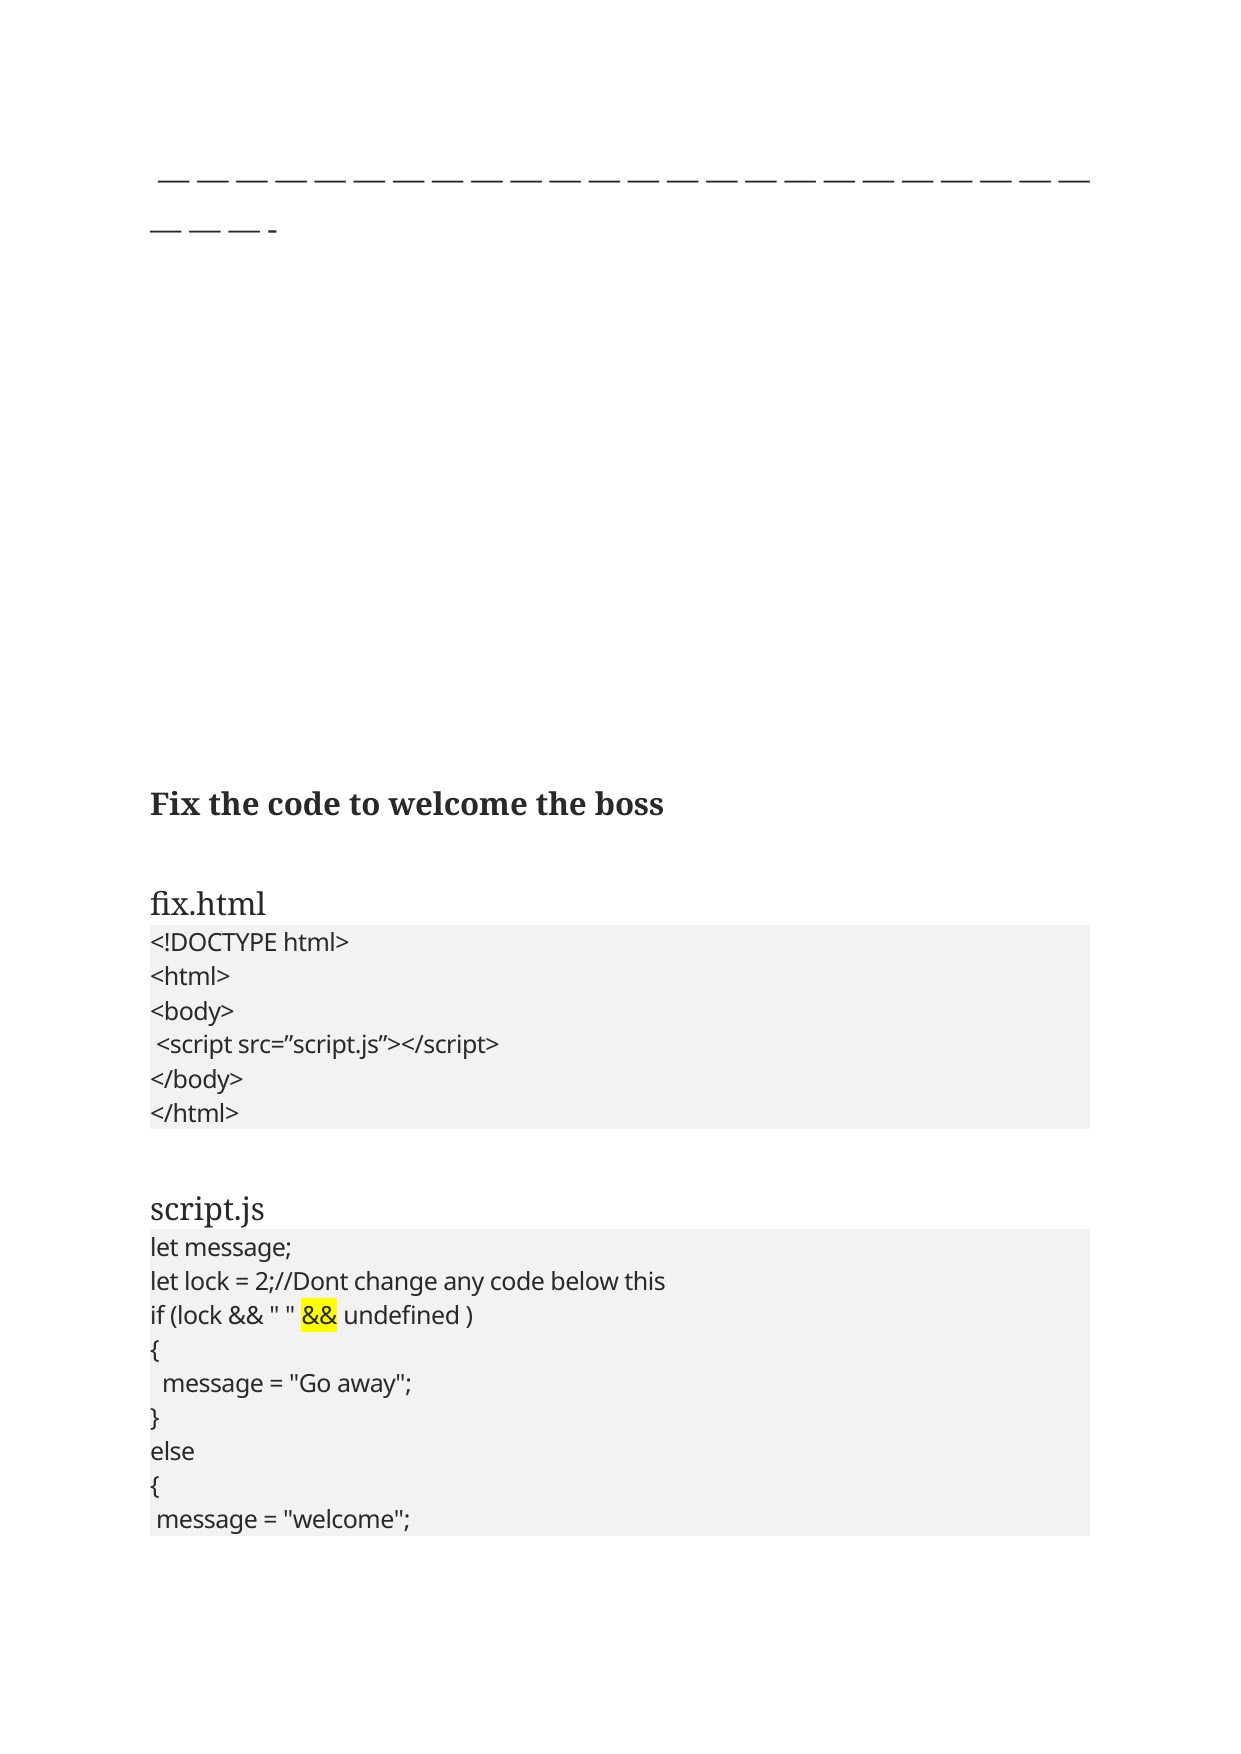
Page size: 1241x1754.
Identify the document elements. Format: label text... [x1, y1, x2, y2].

text — — — — — — — — — — — — — — — — — — — — — — — — — — — - [150, 150, 1090, 250]
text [150, 1297, 1090, 1536]
text script.js [150, 1179, 1090, 1229]
text let message; let lock = 2;//Dont change any code below this [150, 1229, 1090, 1297]
text Fix the code to welcome the boss [150, 775, 1090, 825]
text fix.html [150, 875, 1090, 925]
text <!DOCTYPE html> <html> <body> <script src=”script.js”></script> </body> </html> [150, 925, 1090, 1129]
